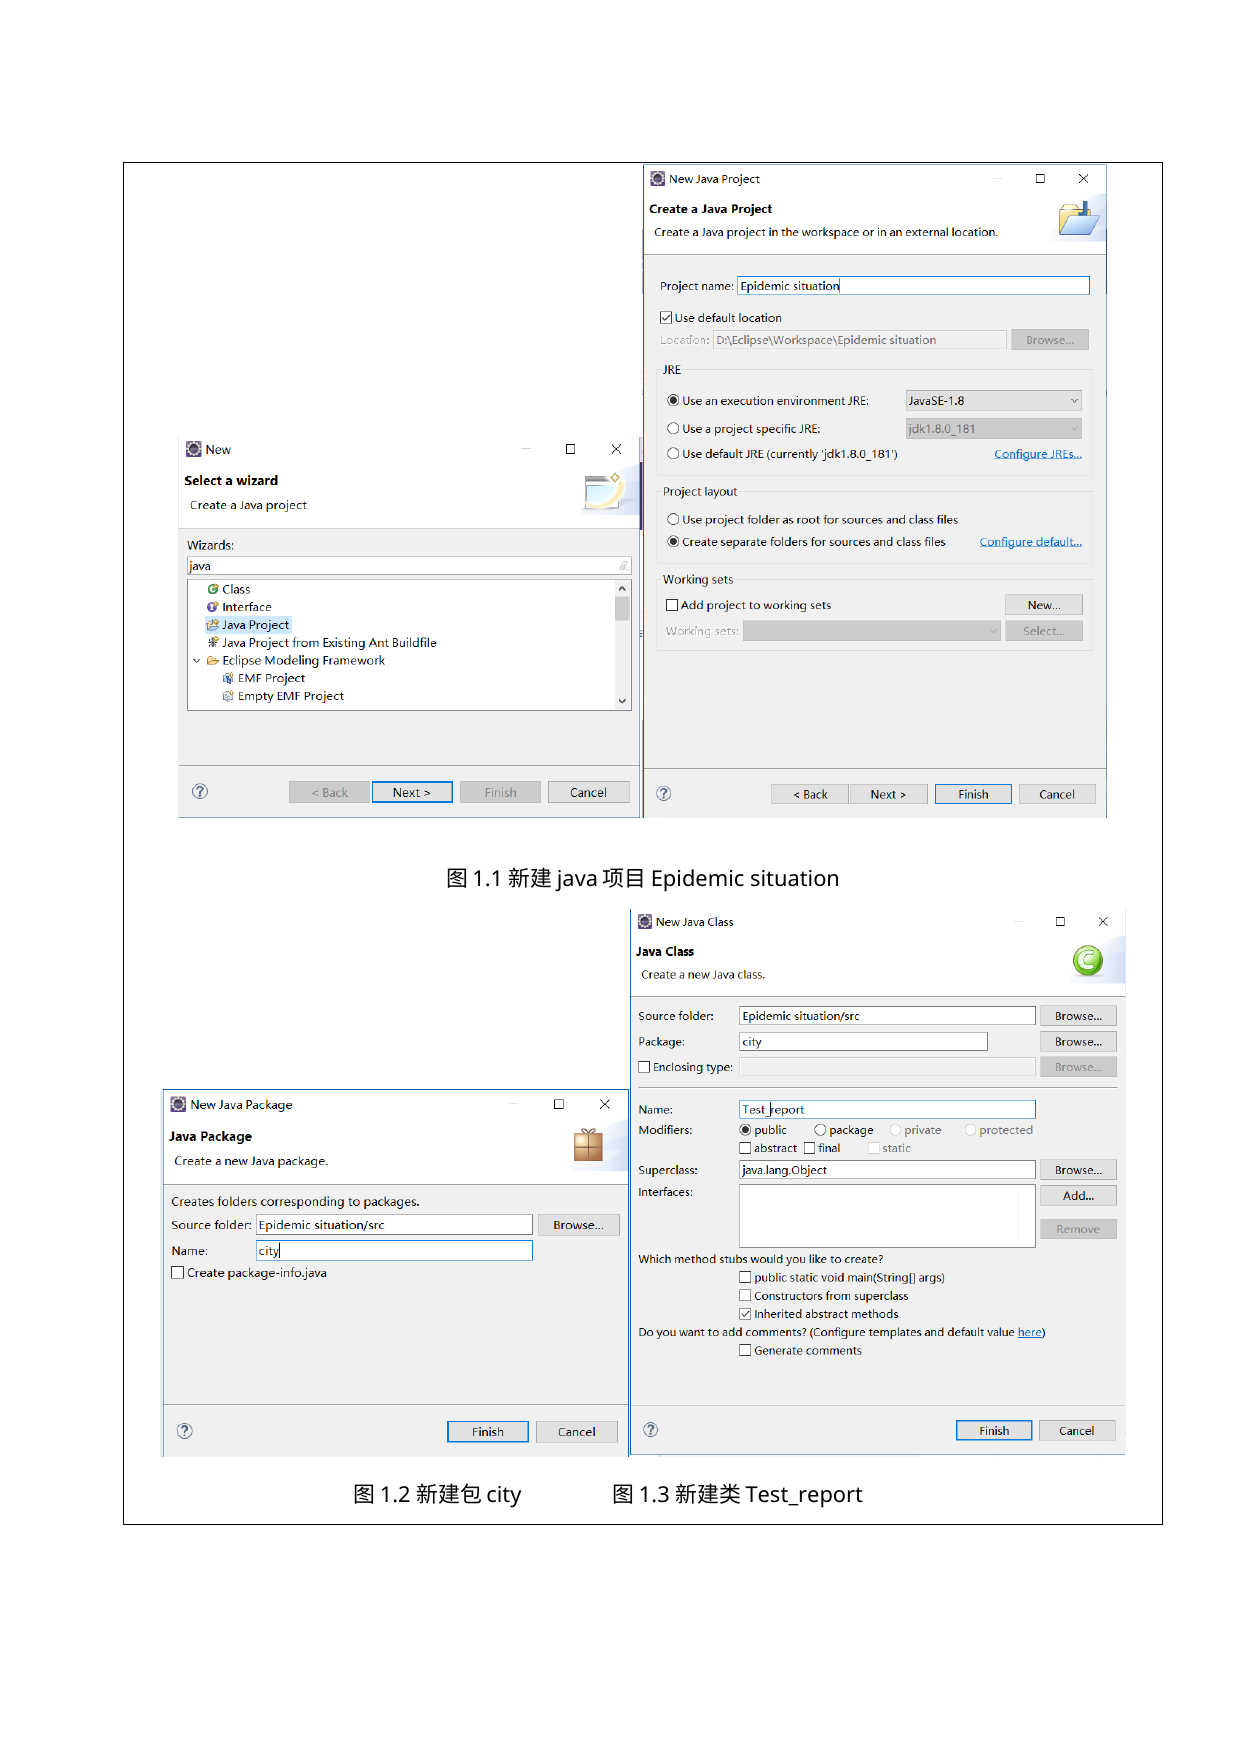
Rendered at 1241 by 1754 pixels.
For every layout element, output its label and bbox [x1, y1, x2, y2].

picture [160, 909, 1126, 1457]
picture [178, 163, 1107, 818]
table_cell [124, 163, 1162, 1523]
